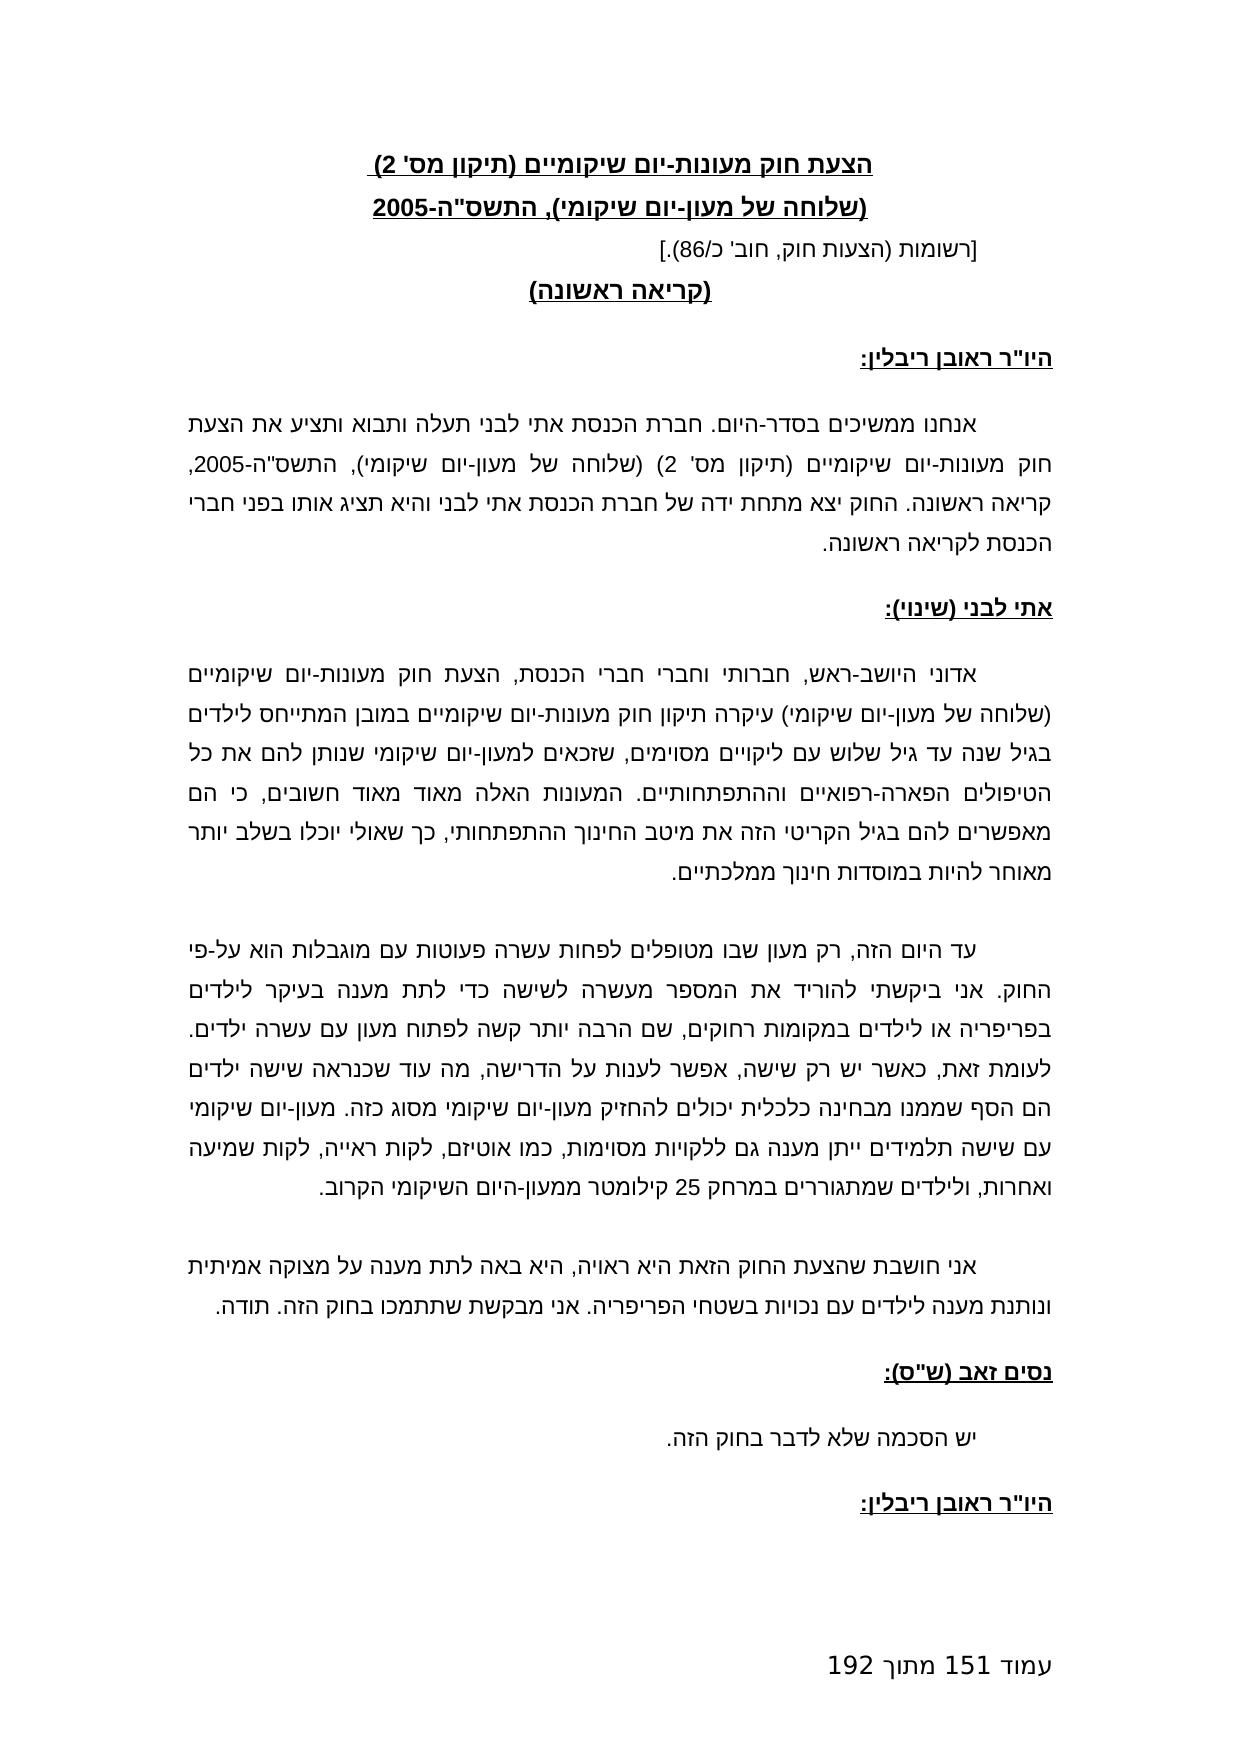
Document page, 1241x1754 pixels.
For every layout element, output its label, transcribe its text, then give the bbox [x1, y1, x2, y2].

text עד היום הזה, רק מעון שבו מטופלים לפחות עשרה פעוטות עם מוגבלות הוא על-פי החוק. אני ביקשתי להוריד את המספר מעשרה לשישה כדי לתת מענה בעיקר לילדים בפריפריה או לילדים במקומות רחוקים, שם הרבה יותר קשה לפתוח מעון עם עשרה ילדים. לעומת זאת, כאשר יש רק שישה, אפשר לענות על הדרישה, מה עוד שכנראה שישה ילדים הם הסף שממנו מבחינה כלכלית יכולים להחזיק מעון-יום שיקומי מסוג כזה. מעון-יום שיקומי עם שישה תלמידים ייתן מענה גם ללקויות מסוימות, כמו אוטיזם, לקות ראייה, לקות שמיעה ואחרות, ולילדים שמתגוררים במרחק 25 קילומטר ממעון-היום השיקומי הקרוב. [187, 937, 1053, 1201]
text היו"ר ראובן ריבלין: [187, 345, 1053, 372]
text הצעת חוק מעונות-יום שיקומיים (תיקון מס' 2) (שלוחה של מעון-יום שיקומי), התשס"ה-2005 [187, 150, 1053, 222]
text אתי לבני (שינוי): [187, 569, 1053, 622]
text אדוני היושב-ראש, חברותי וחברי חברי הכנסת, הצעת חוק מעונות-יום שיקומיים (שלוחה של מעון-יום שיקומי) עיקרה תיקון חוק מעונות-יום שיקומיים במובן המתייחס לילדים בגיל שנה עד גיל שלוש עם ליקויים מסוימים, שזכאים למעון-יום שיקומי שנותן להם את כל הטיפולים הפארה-רפואיים וההתפתחותיים. המעונות האלה מאוד מאוד חשובים, כי הם מאפשרים להם בגיל הקריטי הזה את מיטב החינוך ההתפתחותי, כך שאולי יוכלו בשלב יותר מאוחר להיות במוסדות חינוך ממלכתיים. [187, 661, 1053, 885]
text [רשומות (הצעות חוק, חוב' כ/86).] [187, 236, 1053, 263]
text נסים זאב (ש"ס): [187, 1332, 1053, 1385]
text אני חושבת שהצעת החוק הזאת היא ראויה, היא באה לתת מענה על מצוקה אמיתית ונותנת מענה לילדים עם נכויות בשטחי הפריפריה. אני מבקשת שתתמכו בחוק הזה. תודה. [187, 1253, 1053, 1319]
text אנחנו ממשיכים בסדר-היום. חברת הכנסת אתי לבני תעלה ותבוא ותציע את הצעת חוק מעונות-יום שיקומיים (תיקון מס' 2) (שלוחה של מעון-יום שיקומי), התשס"ה-2005, קריאה ראשונה. החוק יצא מתחת ידה של חברת הכנסת אתי לבני והיא תציג אותו בפני חברי הכנסת לקריאה ראשונה. [187, 411, 1053, 556]
text (קריאה ראשונה) [187, 276, 1053, 304]
text היו"ר ראובן ריבלין: [187, 1490, 1053, 1517]
text יש הסכמה שלא לדבר בחוק הזה. [187, 1424, 1053, 1451]
